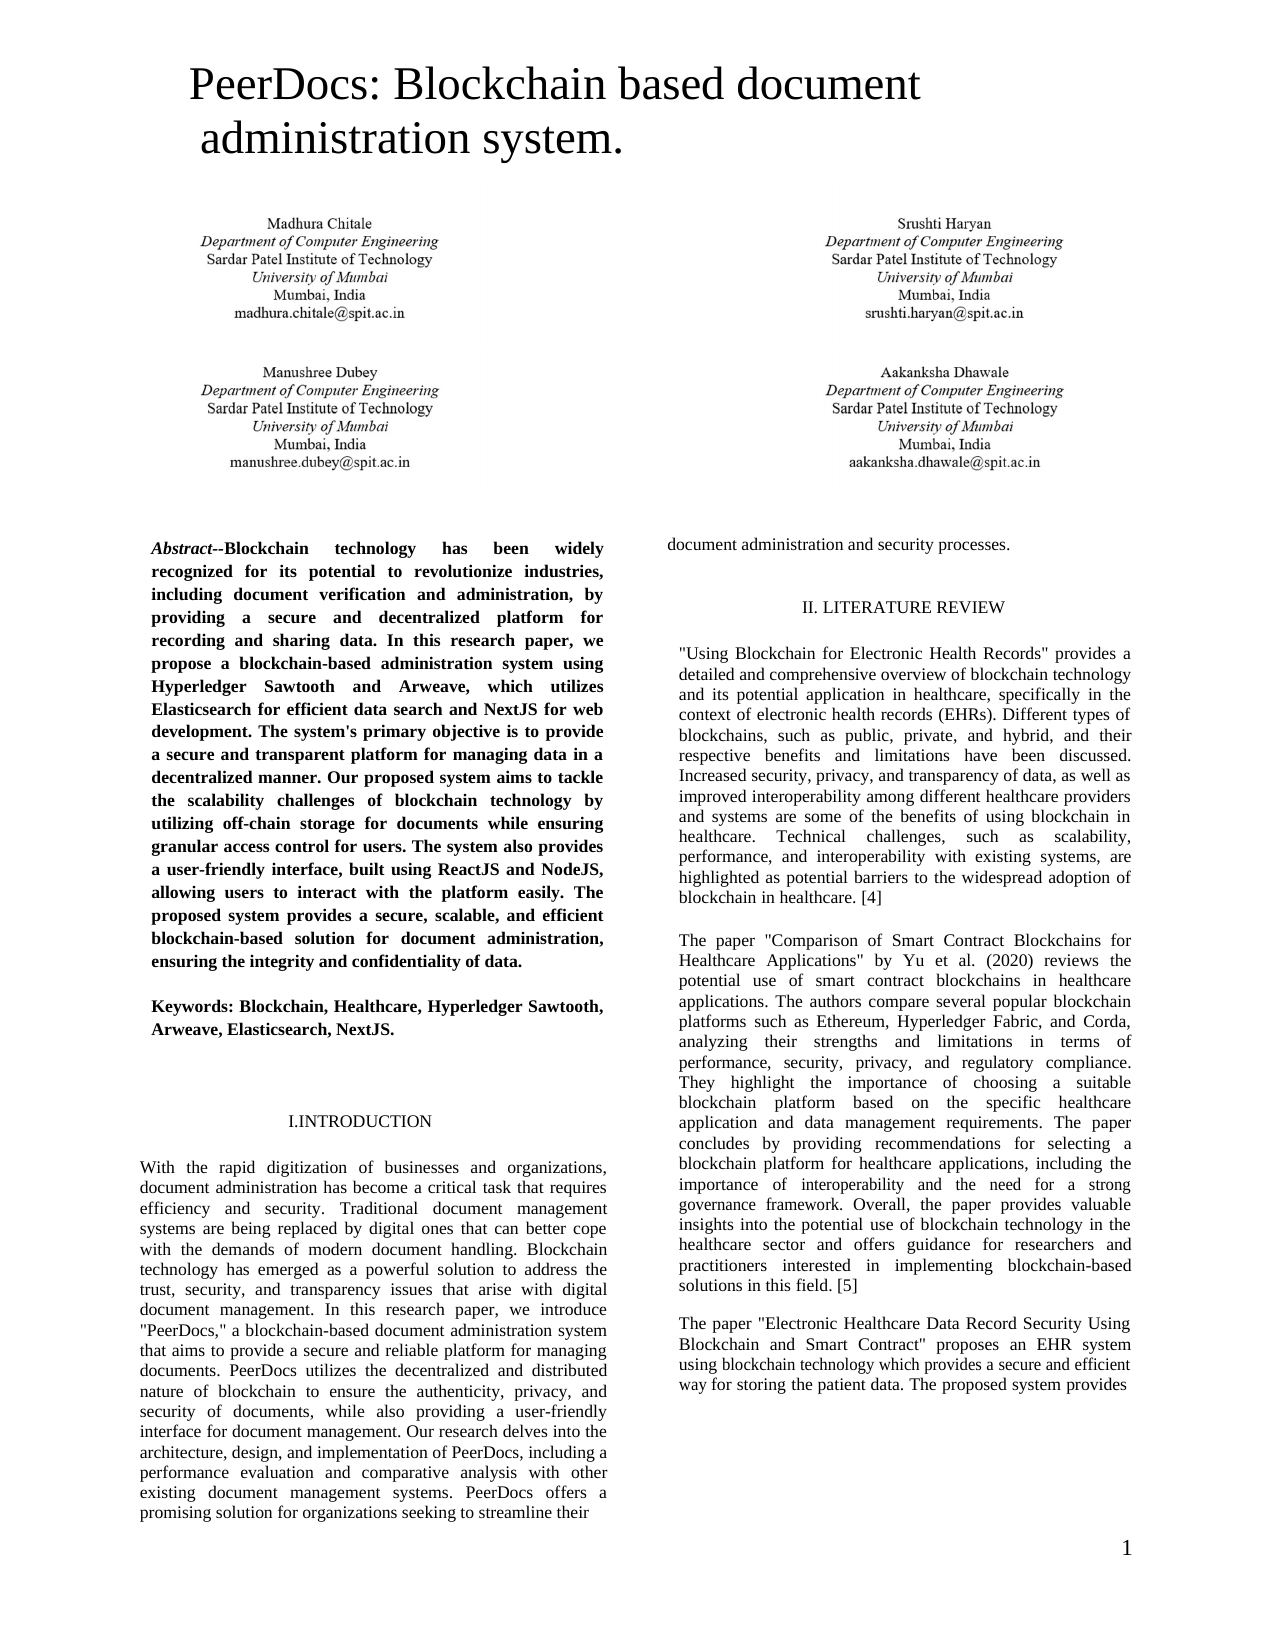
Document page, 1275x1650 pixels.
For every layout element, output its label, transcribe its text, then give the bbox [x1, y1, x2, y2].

text The paper "Comparison of Smart Contract Blockchains for Healthcare Applications" by Yu et al. (2020) reviews the potential use of smart contract blockchains in healthcare applications. The authors compare several popular blockchain platforms such as Ethereum, Hyperledger Fabric, and Corda, analyzing their strengths and limitations in terms of performance, security, privacy, and regulatory compliance. They highlight the importance of choosing a suitable blockchain platform based on the specific healthcare application and data management requirements. The paper concludes by providing recommendations for selecting a blockchain platform for healthcare applications, including the importance of interoperability and the need for a strong governance framework. Overall, the paper provides valuable insights into the potential use of blockchain technology in the healthcare sector and offers guidance for researchers and practitioners interested in implementing blockchain-based solutions in this field. [5] [679, 929, 1132, 1295]
title PeerDocs: Blockchain based document administration system. [189, 56, 1144, 164]
subtitle Keywords: Blockchain, Healthcare, Hyperledger Sawtooth, Arweave, Elasticsearch, NextJS. [151, 996, 604, 1039]
picture [175, 183, 1106, 490]
subtitle Abstract--Blockchain technology has been widely recognized for its potential to revolutionize industries, including document verification and administration, by providing a secure and decentralized platform for recording and sharing data. In this research paper, we propose a blockchain-based administration system using Hyperledger Sawtooth and Arweave, which utilizes Elasticsearch for efficient data search and NextJS for web development. The system's primary objective is to provide a secure and transparent platform for managing data in a decentralized manner. Our proposed system aims to tackle the scalability challenges of blockchain technology by utilizing off-chain storage for documents while ensuring granular access control for users. The system also provides a user-friendly interface, built using ReactJS and NodeJS, allowing users to interact with the platform easily. The proposed system provides a secure, scalable, and efficient blockchain-based solution for document administration, ensuring the integrity and confidentiality of data. [151, 538, 604, 971]
text I.INTRODUCTION [288, 1110, 608, 1131]
text "Using Blockchain for Electronic Health Records" provides a detailed and comprehensive overview of blockchain technology and its potential application in healthcare, specifically in the context of electronic health records (EHRs). Different types of blockchains, such as public, private, and hybrid, and their respective benefits and limitations have been discussed. Increased security, privacy, and transparency of data, as well as improved interoperability among different healthcare providers and systems are some of the benefits of using blockchain in healthcare. Technical challenges, such as scalability, performance, and interoperability with existing systems, are highlighted as potential barriers to the widespread adoption of blockchain in healthcare. [4] [679, 643, 1132, 907]
text II. LITERATURE REVIEW [802, 597, 1144, 617]
text With the rapid digitization of businesses and organizations, document administration has become a critical task that requires efficiency and security. Traditional document management systems are being replaced by digital ones that can better cope with the demands of modern document handling. Blockchain technology has emerged as a powerful solution to address the trust, security, and transparency issues that arise with digital document management. In this research paper, we introduce "PeerDocs," a blockchain-based document administration system that aims to provide a secure and reliable platform for managing documents. PeerDocs utilizes the decentralized and distributed nature of blockchain to ensure the authenticity, privacy, and security of documents, while also providing a user-friendly interface for document management. Our research delves into the architecture, design, and implementation of PeerDocs, including a performance evaluation and comparative analysis with other existing document management systems. PeerDocs offers a promising solution for organizations seeking to streamline their [139, 1157, 608, 1523]
text document administration and security processes. [667, 534, 1144, 554]
text The paper "Electronic Healthcare Data Record Security Using Blockchain and Smart Contract" proposes an EHR system using blockchain technology which provides a secure and efficient way for storing the patient data. The proposed system provides [679, 1314, 1131, 1394]
